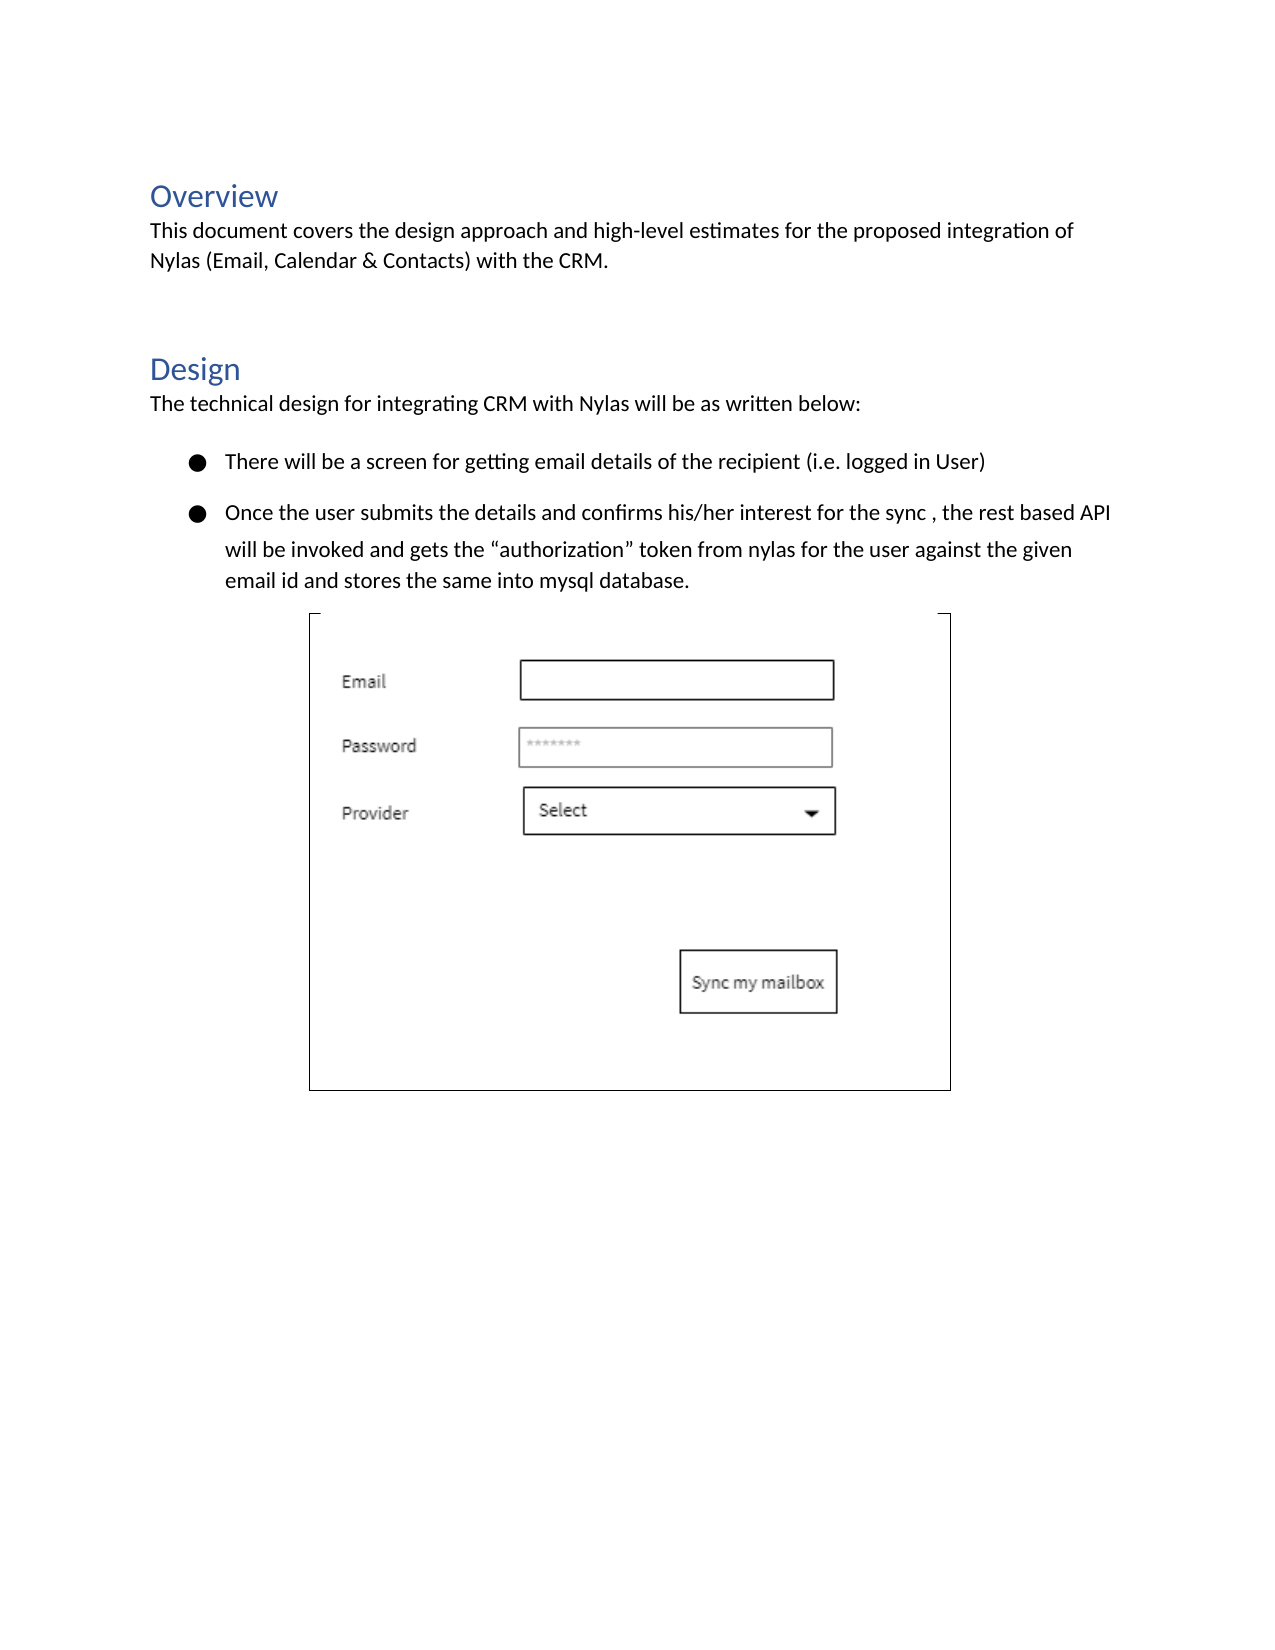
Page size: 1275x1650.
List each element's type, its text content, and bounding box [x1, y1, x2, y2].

table_header [310, 614, 950, 1090]
list Once the user submits the details and confirms his/her interest for the sync , the rest based API will be invoked and gets the “authorization” token from nylas for the user against the given email id and stores the same into mysql database. [187, 486, 1125, 594]
subtitle Design [150, 348, 1125, 389]
text This document covers the design approach and high-level estimates for the proposed integration of Nylas (Email, Calendar & Contacts) with the CRM. [150, 216, 1125, 274]
subtitle Overview [150, 175, 1125, 216]
list There will be a screen for getting email details of the recipient (i.e. logged in User) [187, 436, 1125, 483]
text The technical design for integrating CRM with Nylas will be as written below: [150, 389, 1125, 417]
picture [320, 613, 938, 1072]
